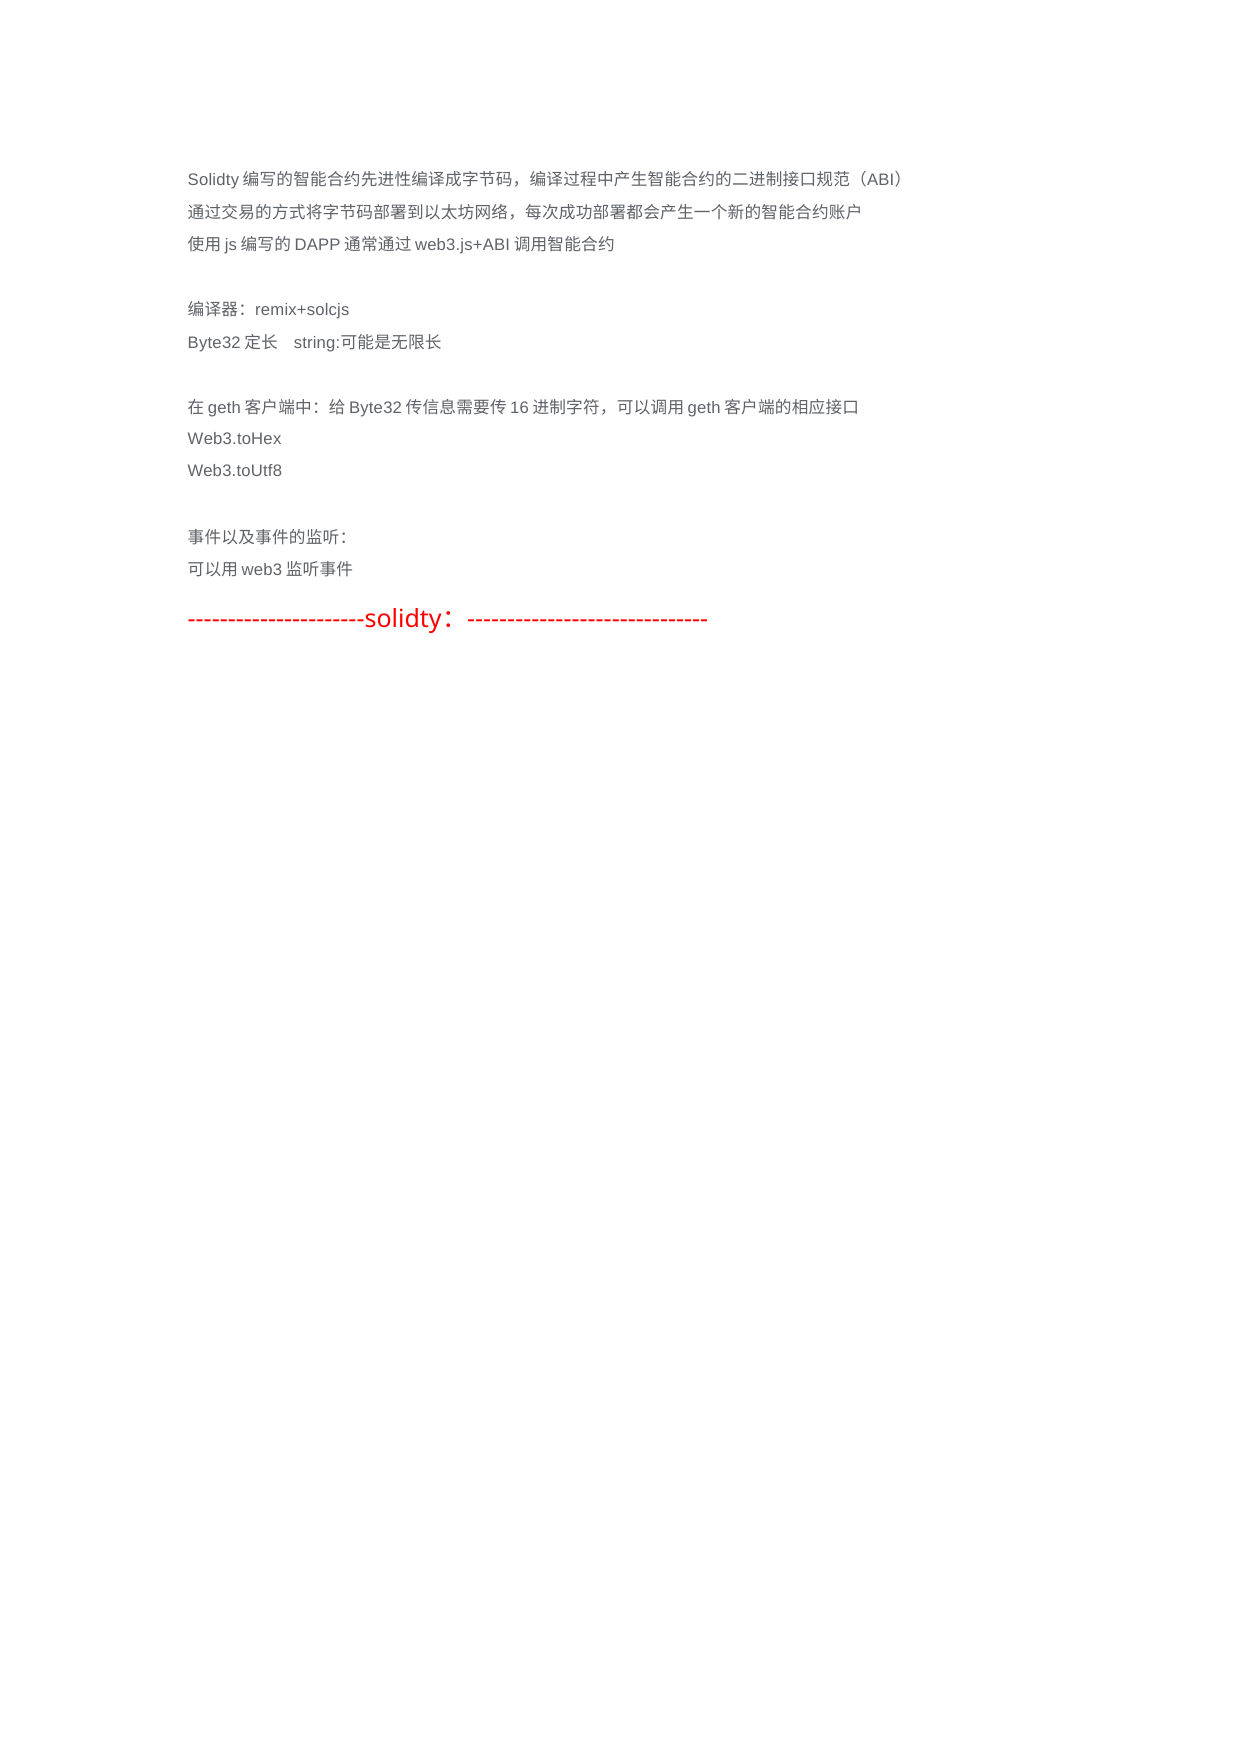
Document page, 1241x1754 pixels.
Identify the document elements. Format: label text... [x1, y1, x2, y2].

text 通过交易的方式将字节码部署到以太坊网络，每次成功部署都会产生一个新的智能合约账户 [187, 194, 1053, 227]
text Web3.toUtf8 [187, 454, 1053, 487]
text ----------------------solidty：------------------------------ [187, 584, 1053, 649]
text 编译器：remix+solcjs [187, 292, 1053, 324]
text 可以用web3监听事件 [187, 552, 1053, 584]
text Byte32定长 string:可能是无限长 [187, 324, 1053, 357]
text 事件以及事件的监听： [187, 519, 1053, 552]
text Web3.toHex [187, 422, 1053, 454]
text 使用js编写的DAPP通常通过web3.js+ABI调用智能合约 [187, 227, 1053, 259]
text Solidty编写的智能合约先进性编译成字节码，编译过程中产生智能合约的二进制接口规范（ABI） [187, 162, 1053, 194]
text 在geth客户端中：给Byte32传信息需要传16进制字符，可以调用geth客户端的相应接口 [187, 389, 1053, 422]
